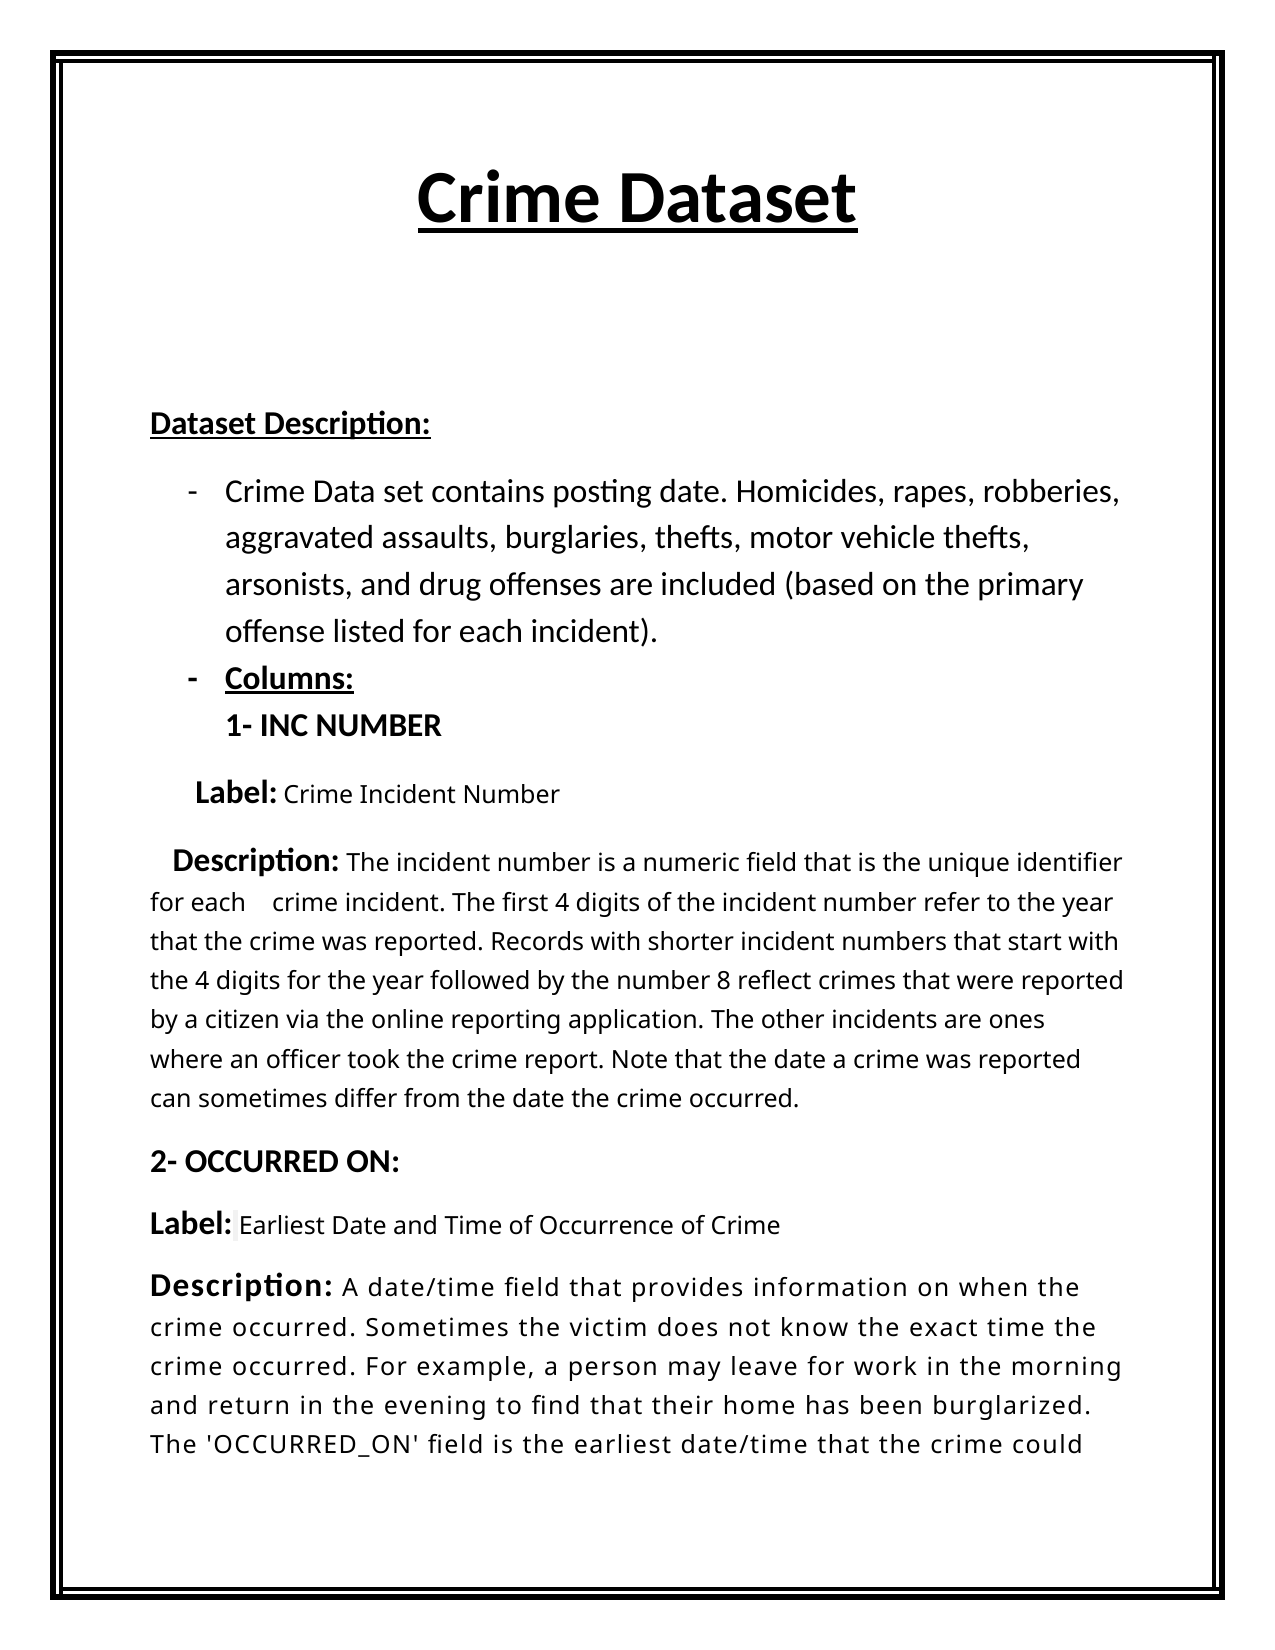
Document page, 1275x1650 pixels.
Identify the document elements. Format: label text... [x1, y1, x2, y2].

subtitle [150, 1263, 1125, 1461]
list Crime Data set contains posting date. Homicides, rapes, robberies, aggravated assaults, burglaries, thefts, motor vehicle thefts, arsonists, and drug offenses are included (based on the primary offense listed for each incident). [187, 470, 1125, 651]
text 2- OCCURRED ON: [177, 1140, 1125, 1181]
text Crime Dataset [150, 150, 1125, 242]
list 1- INC NUMBER [225, 703, 1125, 744]
text Dataset Description: [150, 402, 1125, 443]
text Label: Crime Incident Number [150, 771, 1125, 812]
text Label: Earliest Date and Time of Occurrence of Crime [150, 1202, 1125, 1243]
list Columns: [187, 657, 1125, 697]
text Description: The incident number is a numeric field that is the unique identifier for each crime incident. The first 4 digits of the incident number refer to the year that the crime was reported. Records with shorter incident numbers that start with the 4 digits for the year followed by the number 8 reflect crimes that were reported by a citizen via the online reporting application. The other incidents are ones where an officer took the crime report. Note that the date a crime was reported can sometimes differ from the date the crime occurred. [150, 839, 1125, 1114]
